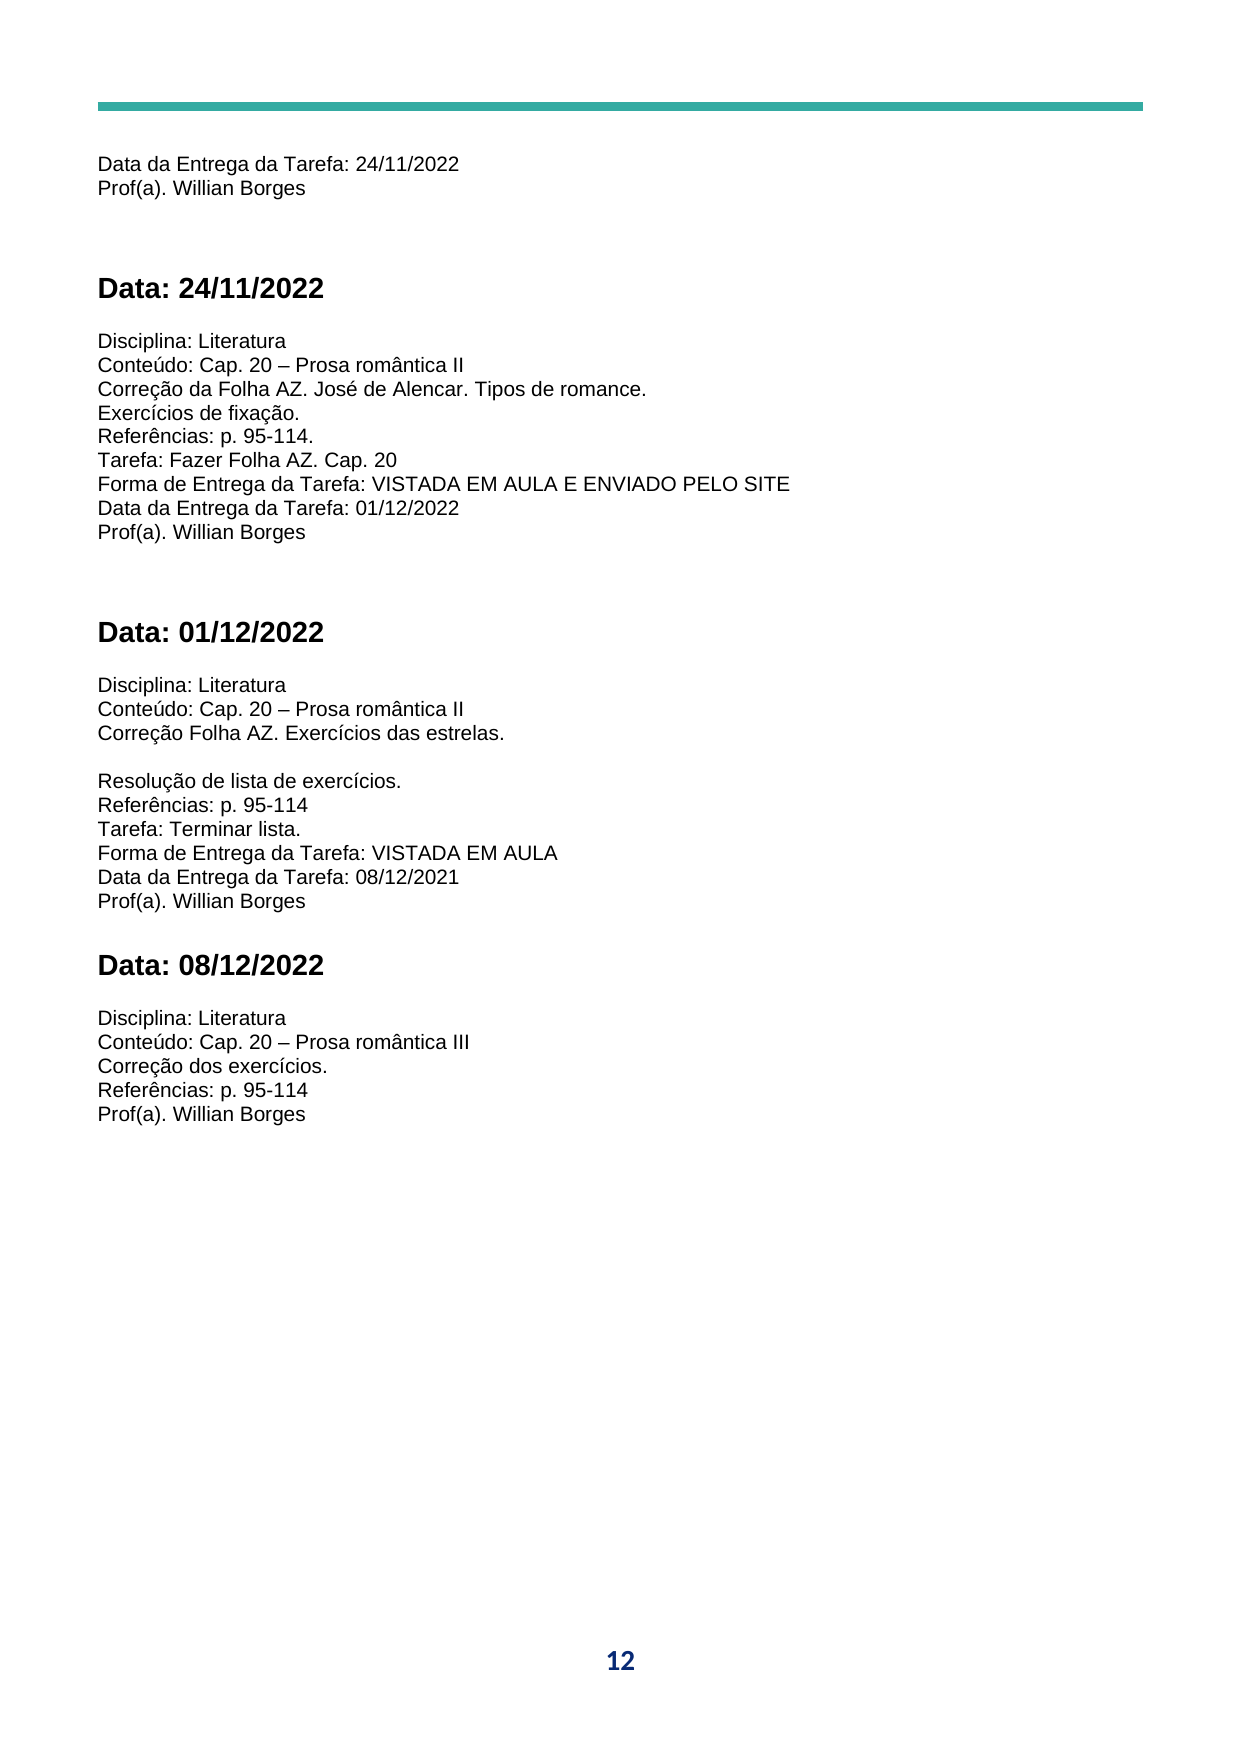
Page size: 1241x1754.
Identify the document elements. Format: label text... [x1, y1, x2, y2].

text Referências: p. 95-114. Tarefa: Fazer Folha AZ. Cap. 20 Forma de Entrega da Tarefa: VISTADA EM AULA E ENVIADO PELO SITE Data da Entrega da Tarefa: 01/12/2022 Prof(a). Willian Borges [97, 424, 1143, 580]
text Referências: p. 95-114 Prof(a). Willian Borges [97, 1077, 1143, 1161]
text Correção da Folha AZ. José de Alencar. Tipos de romance. [97, 376, 1143, 400]
text Exercícios de fixação. [97, 400, 1143, 424]
text Resolução de lista de exercícios. [97, 769, 1143, 793]
text Correção dos exercícios. [97, 1053, 1143, 1077]
text Referências: p. 95-114 Tarefa: Terminar lista. Forma de Entrega da Tarefa: VISTADA EM AULA Data da Entrega da Tarefa: 08/12/2021 Prof(a). Willian Borges [97, 793, 1143, 948]
text Data: 08/12/2022 Disciplina: Literatura Conteúdo: Cap. 20 – Prosa romântica III [97, 948, 1143, 1053]
text Data: 01/12/2022 Disciplina: Literatura Conteúdo: Cap. 20 – Prosa romântica II [97, 615, 1143, 721]
text Correção Folha AZ. Exercícios das estrelas. [97, 721, 1143, 745]
text Data: 24/11/2022 Disciplina: Literatura Conteúdo: Cap. 20 – Prosa romântica II [97, 271, 1143, 376]
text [97, 152, 1143, 235]
